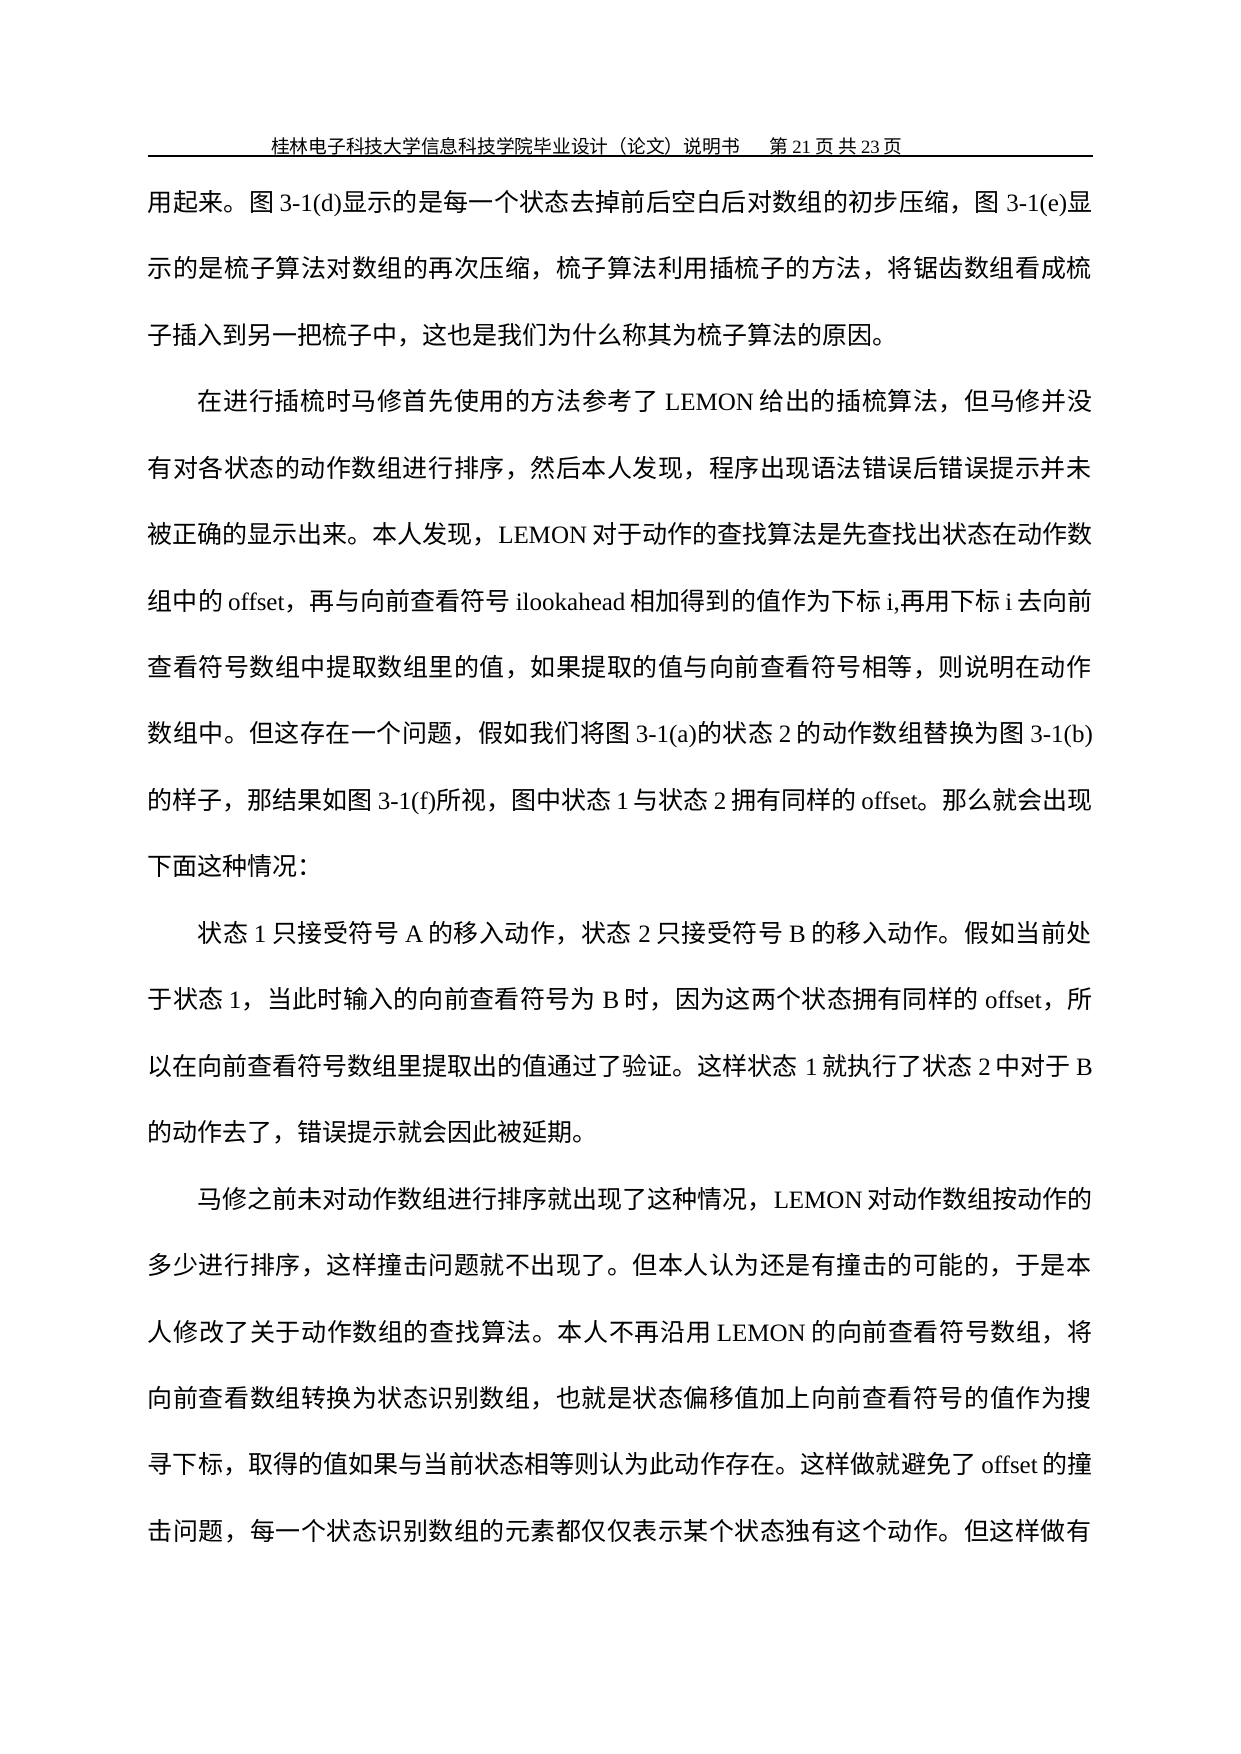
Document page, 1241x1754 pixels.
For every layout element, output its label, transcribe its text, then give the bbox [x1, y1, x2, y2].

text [148, 1164, 1093, 1563]
text 状态1只接受符号A的移入动作，状态2只接受符号B的移入动作。假如当前处于状态1，当此时输入的向前查看符号为B时，因为这两个状态拥有同样的offset，所以在向前查看符号数组里提取出的值通过了验证。这样状态1就执行了状态2中对于B的动作去了，错误提示就会因此被延期。 [148, 898, 1093, 1164]
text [148, 167, 1093, 367]
text 在进行插梳时马修首先使用的方法参考了LEMON给出的插梳算法，但马修并没有对各状态的动作数组进行排序，然后本人发现，程序出现语法错误后错误提示并未被正确的显示出来。本人发现，LEMON对于动作的查找算法是先查找出状态在动作数组中的offset，再与向前查看符号ilookahead相加得到的值作为下标i,再用下标i去向前查看符号数组中提取数组里的值，如果提取的值与向前查看符号相等，则说明在动作数组中。但这存在一个问题，假如我们将图3-1(a)的状态2的动作数组替换为图3-1(b)的样子，那结果如图3-1(f)所视，图中状态1与状态2拥有同样的offset。那么就会出现下面这种情况： [148, 367, 1093, 898]
